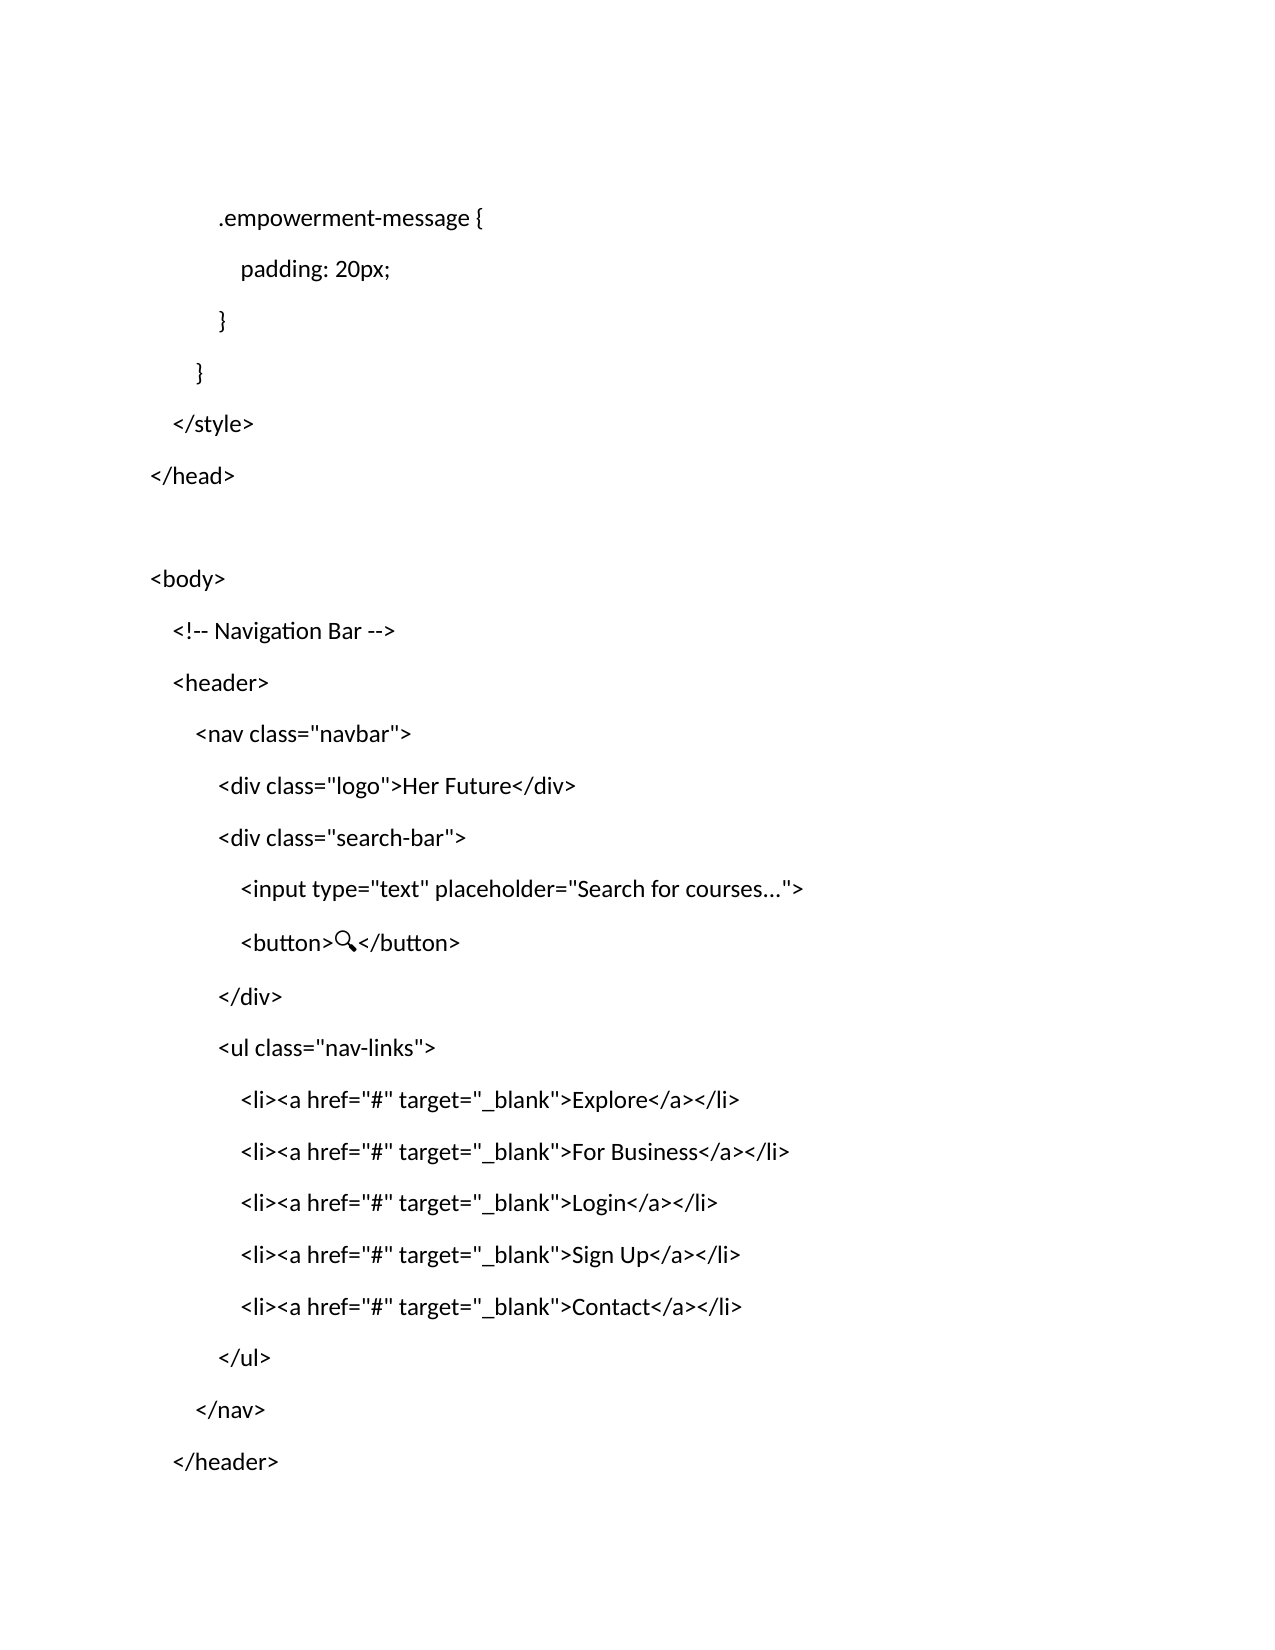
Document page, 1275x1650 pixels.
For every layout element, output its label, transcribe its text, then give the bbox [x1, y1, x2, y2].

text </header> [150, 1446, 1125, 1476]
text <li><a href="#" target="_blank">Explore</a></li> [150, 1084, 1125, 1115]
text <li><a href="#" target="_blank">Login</a></li> [150, 1187, 1125, 1218]
text <div class="logo">Her Future</div> [150, 770, 1125, 801]
text <input type="text" placeholder="Search for courses..."> [150, 873, 1125, 904]
text <nav class="navbar"> [150, 718, 1125, 749]
text <body> [150, 563, 1125, 594]
text .empowerment-message { [150, 202, 1125, 232]
text } [150, 305, 1125, 336]
text <!-- Navigation Bar --> [150, 615, 1125, 646]
text <ul class="nav-links"> [150, 1032, 1125, 1063]
text <li><a href="#" target="_blank">Contact</a></li> [150, 1291, 1125, 1321]
text <button>🔍</button> [150, 925, 1125, 959]
text </nav> [150, 1394, 1125, 1425]
text <li><a href="#" target="_blank">For Business</a></li> [150, 1136, 1125, 1166]
text <header> [150, 667, 1125, 697]
text <div class="search-bar"> [150, 822, 1125, 852]
text </div> [150, 981, 1125, 1011]
text } [150, 357, 1125, 387]
text </style> [150, 408, 1125, 439]
text <li><a href="#" target="_blank">Sign Up</a></li> [150, 1239, 1125, 1270]
text </head> [150, 460, 1125, 491]
text padding: 20px; [150, 253, 1125, 284]
text </ul> [150, 1342, 1125, 1373]
